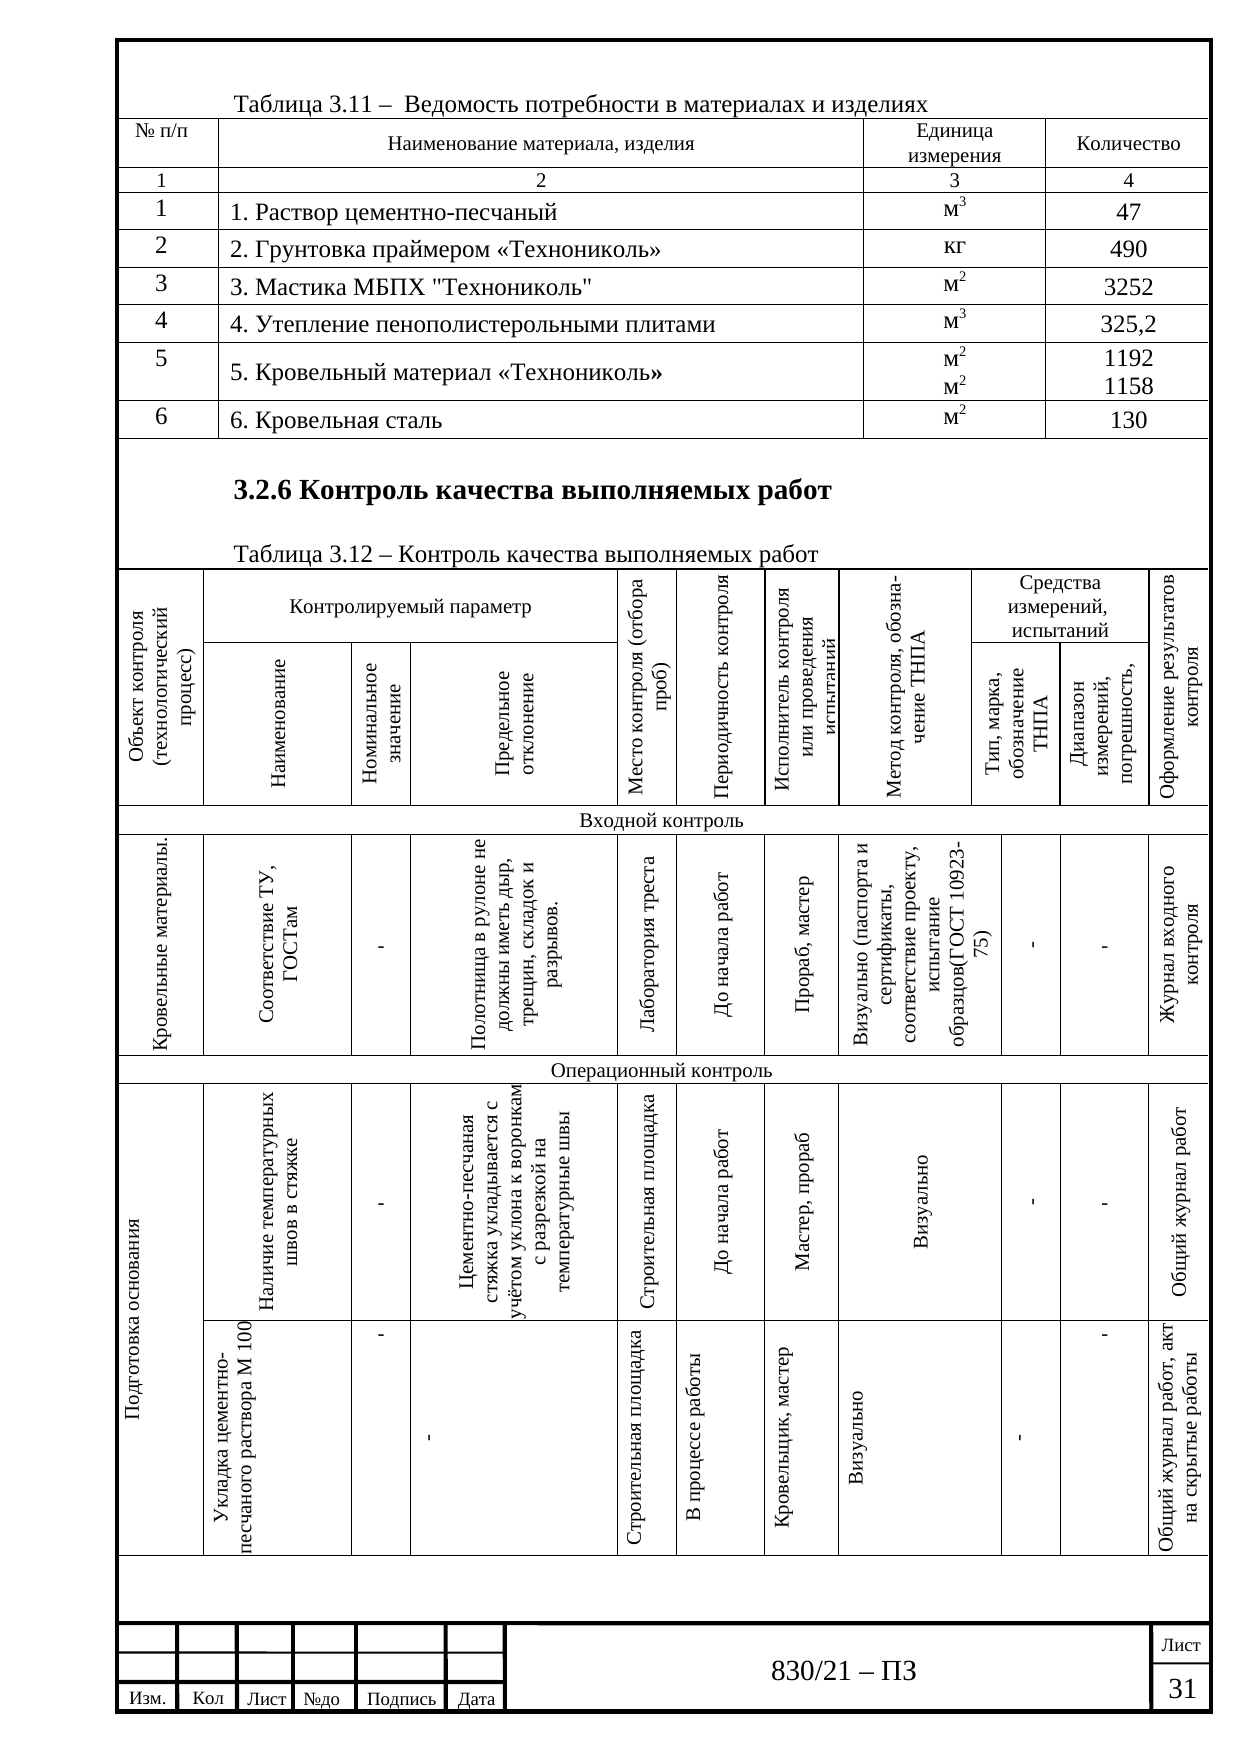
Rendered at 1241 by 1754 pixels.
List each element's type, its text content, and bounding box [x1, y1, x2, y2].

table_cell - [411, 1321, 617, 1555]
table_header Метод контроля, обозначение ТНПА [840, 570, 971, 805]
table_cell 47 [1046, 193, 1208, 229]
table_header Средства измерений, испытаний [972, 570, 1148, 642]
table_cell Укладка цементно- песчаного раствора М 100 [204, 1321, 351, 1555]
table_header Контролируемый параметр [204, 570, 617, 642]
table_cell Входной контроль [115, 806, 1208, 834]
table_cell 1 [115, 168, 218, 192]
table_cell 4 [115, 305, 218, 342]
table_cell 2 [115, 230, 218, 267]
table_cell В процессе работы [677, 1321, 764, 1555]
table_header Оформление результатов контроля [1150, 570, 1208, 805]
table_cell 5. Кровельный материал «Технониколь» [219, 343, 863, 400]
table_cell 6 [115, 401, 218, 438]
table_cell - [352, 835, 410, 1055]
table_cell м3 [864, 305, 1045, 342]
table_header Место контроля (отбора проб) [618, 570, 676, 805]
table_cell Полотнища в рулоне не должны иметь дыр, трещин, складок и разрывов. [411, 835, 617, 1055]
table_cell м2 [864, 401, 1045, 438]
table_cell Визуально [839, 1084, 1001, 1320]
table_cell Диапазон измерений, погрешность, класс точности [1061, 643, 1148, 805]
table_cell Цементно-песчаная стяжка укладывается с учётом уклона к воронкам с разрезкой на температурные швы [411, 1084, 617, 1320]
table_cell Соответствие ТУ, ГОСТам [204, 835, 351, 1055]
table_header Количество [1046, 119, 1208, 167]
table_cell До начала работ [677, 1084, 764, 1320]
table_cell Лаборатория треста [618, 835, 676, 1055]
table_cell 490 [1046, 230, 1208, 267]
table_cell м2 [864, 268, 1045, 304]
table_cell м2 м2 [864, 343, 1045, 400]
table_header Исполнитель контроля или проведения испытаний [766, 570, 838, 805]
table_cell 3252 [1046, 268, 1208, 304]
table_cell 1 [115, 193, 218, 229]
table_header № п/п [115, 119, 218, 167]
table_cell Журнал входного контроля [1149, 835, 1208, 1055]
table_cell 5 [115, 343, 218, 400]
table_cell - [1061, 1321, 1148, 1555]
text Таблица 3.12 – Контроль качества выполняемых работ [159, 539, 1169, 568]
table_cell 130 [1046, 401, 1208, 438]
text 3.2.6 Контроль качества выполняемых работ [159, 472, 1169, 506]
table_cell 2 [219, 168, 863, 192]
table_cell Предельное отклонение [411, 643, 617, 805]
table_cell Наименование [204, 643, 351, 805]
table_cell Операционный контроль [115, 1056, 1208, 1083]
table_cell Кровельные материалы. [115, 835, 203, 1055]
table_cell 4 [1046, 168, 1208, 192]
table_cell Кровельщик, мастер [765, 1321, 838, 1555]
table_cell Визуально (паспорта и сертификаты, соответствие проекту, испытание образцов(ГОСТ 10923-75) [839, 835, 1001, 1055]
table_cell 3. Мастика МБПХ "Технониколь" [219, 268, 863, 304]
table_cell - [352, 1321, 410, 1555]
table_cell Подготовка основания [115, 1084, 203, 1555]
table_cell До начала работ [677, 835, 764, 1055]
table_cell 325,2 [1046, 305, 1208, 342]
table_cell - [1002, 1084, 1060, 1320]
table_cell Мастер, прораб [765, 1084, 838, 1320]
table_cell - [1002, 835, 1060, 1055]
table_cell 3 [864, 168, 1045, 192]
table_cell 2. Грунтовка праймером «Технониколь» [219, 230, 863, 267]
table_cell 4. Утепление пенополистерольными плитами [219, 305, 863, 342]
table_cell Номинальное значение [352, 643, 410, 805]
table_header Объект контроля (технологический процесс) [115, 570, 203, 805]
table_cell Тип, марка, обозначение ТНПА [972, 643, 1059, 805]
table_cell - [1002, 1321, 1060, 1555]
table_cell - [1061, 1084, 1148, 1320]
table_cell кг [864, 230, 1045, 267]
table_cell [618, 1321, 676, 1555]
table_cell Общий журнал работ [1149, 1084, 1208, 1320]
table_cell м3 [864, 193, 1045, 229]
table_header Единица измерения [864, 119, 1045, 167]
table_header Наименование материала, изделия [219, 119, 863, 167]
table_cell Визуально [839, 1321, 1001, 1555]
title Таблица 3.11 – Ведомость потребности в материалах и изделиях [159, 89, 1169, 117]
table_cell - [1061, 835, 1148, 1055]
table_cell Наличие температурных швов в стяжке [204, 1084, 351, 1320]
table_cell 6. Кровельная сталь [219, 401, 863, 438]
table_cell 1192 1158 [1046, 343, 1208, 400]
table_cell 3 [115, 268, 218, 304]
table_cell Общий журнал работ, акт на скрытые работы [1149, 1321, 1208, 1555]
table_cell Прораб, мастер [765, 835, 838, 1055]
table_cell - [352, 1084, 410, 1320]
table_cell 1. Раствор цементно-песчаный [219, 193, 863, 229]
table_cell Строительная площадка [618, 1084, 676, 1320]
table_header Периодичность контроля [677, 570, 764, 805]
